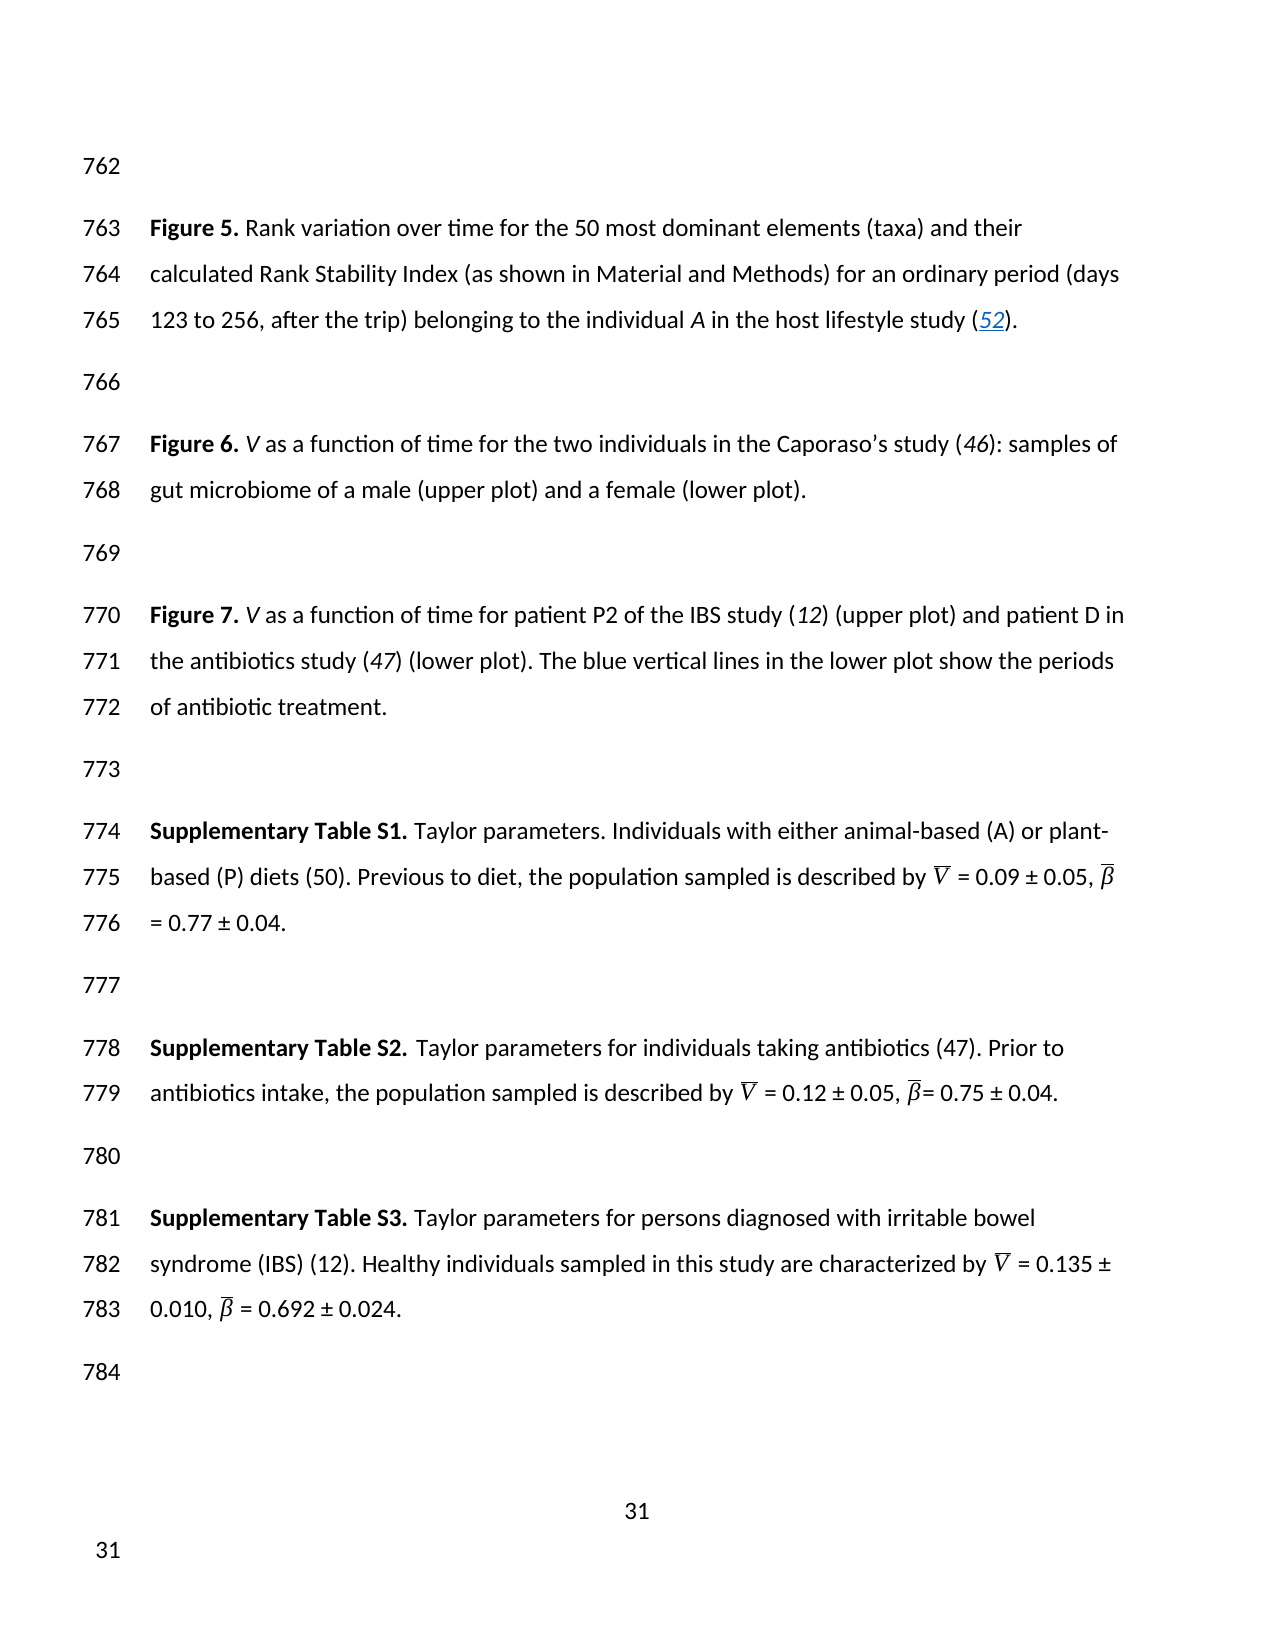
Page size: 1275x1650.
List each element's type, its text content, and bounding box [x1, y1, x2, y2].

text Supplementary Table S3. Taylor parameters for persons diagnosed with irritable bowel syndrome (IBS) (12). Healthy individuals sampled in this study are characterized by = 0.135 ± 0.010, = 0.692 ± 0.024. [150, 1202, 1125, 1324]
text Figure 6. V as a function of time for the two individuals in the Caporaso’s study (46): samples of gut microbiome of a male (upper plot) and a female (lower plot). [150, 429, 1125, 505]
text Figure 5. Rank variation over time for the 50 most dominant elements (taxa) and their calculated Rank Stability Index (as shown in Material and Methods) for an ordinary period (days 123 to 256, after the trip) belonging to the individual A in the host lifestyle study (52). [150, 212, 1125, 334]
text Supplementary Table S1. Taylor parameters. Individuals with either animal-based (A) or plant-based (P) diets (50). Previous to diet, the population sampled is described by = 0.09 ± 0.05, = 0.77 ± 0.04. [150, 815, 1125, 937]
text Supplementary Table S2. Taylor parameters for individuals taking antibiotics (47). Prior to antibiotics intake, the population sampled is described by = 0.12 ± 0.05, = 0.75 ± 0.04. [150, 1032, 1125, 1108]
text Figure 7. V as a function of time for patient P2 of the IBS study (12) (upper plot) and patient D in the antibiotics study (47) (lower plot). The blue vertical lines in the lower plot show the periods of antibiotic treatment. [150, 599, 1125, 721]
